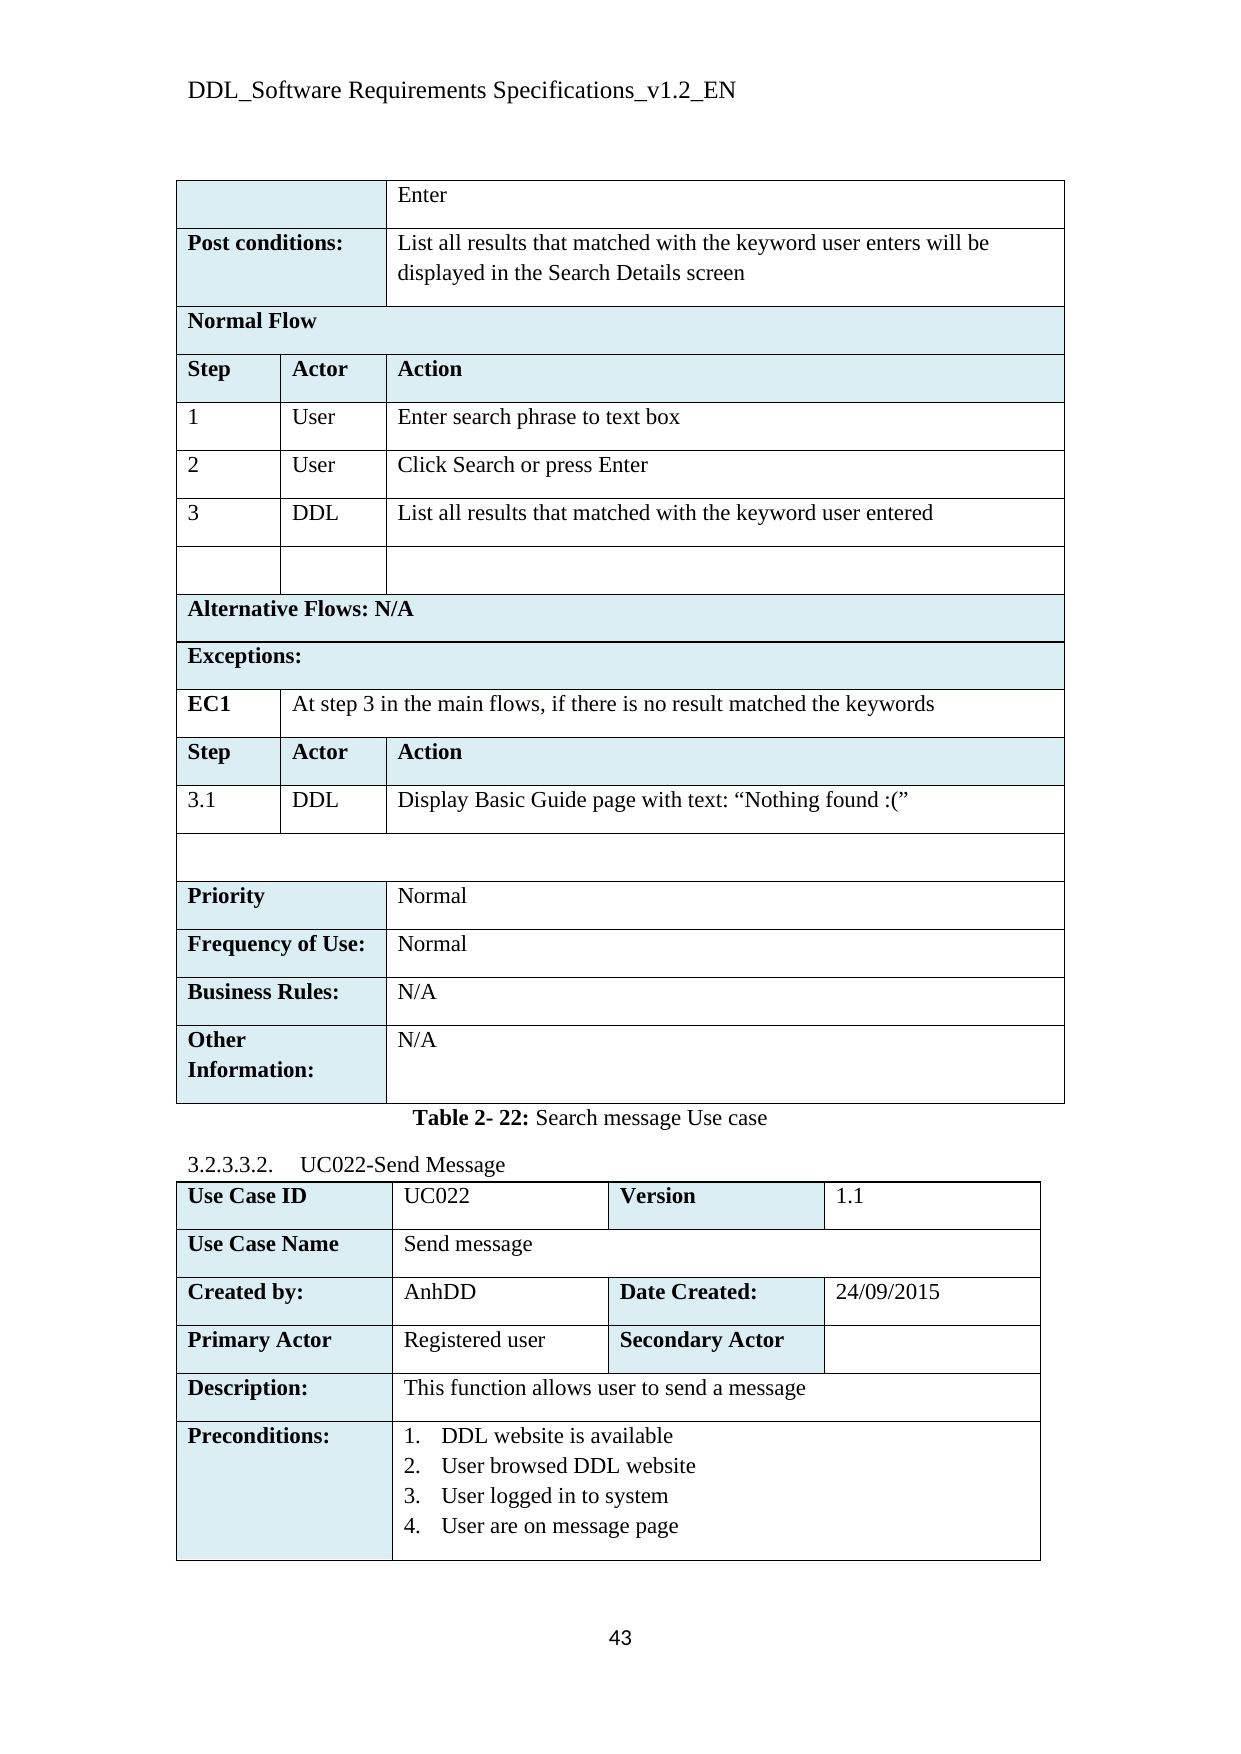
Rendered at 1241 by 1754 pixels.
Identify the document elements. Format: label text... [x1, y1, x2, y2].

table_cell AnhDD [393, 1278, 608, 1325]
table_cell [177, 834, 1064, 881]
table_cell Actor [281, 355, 386, 402]
table_cell Send message [393, 1230, 1040, 1277]
table_cell 1 [177, 403, 280, 450]
table_cell Business Rules: [177, 978, 386, 1025]
table_cell DDL [281, 499, 386, 546]
table_cell DDL [281, 786, 386, 833]
table_cell Normal [387, 930, 1064, 977]
table_cell This function allows user to send a message [393, 1374, 1040, 1421]
table_cell [281, 547, 386, 593]
table_cell Registered user [393, 1326, 608, 1373]
table_cell 2 [177, 451, 280, 498]
table_cell Display Basic Guide page with text: “Nothing found :(” [387, 786, 1064, 833]
table_cell EC1 [177, 690, 280, 737]
table_cell Priority [177, 882, 386, 929]
table_cell Exceptions: [177, 643, 1064, 689]
text Table 2- 22: Search message Use case [337, 1104, 1053, 1130]
table_cell 3 [177, 499, 280, 546]
table_cell Alternative Flows: N/A [177, 595, 1064, 641]
table_cell Step [177, 738, 280, 785]
table_header Version [609, 1183, 824, 1229]
table_cell Use Case Name [177, 1230, 392, 1277]
table_cell Created by: [177, 1278, 392, 1325]
table_header Use Case ID [177, 1183, 392, 1229]
table_cell Actor [281, 738, 386, 785]
table_cell Trigger: [177, 181, 386, 228]
table_cell Action [387, 738, 1064, 785]
table_cell Enter search phrase to text box [387, 403, 1064, 450]
subtitle UC022-Send Message [187, 1151, 1053, 1177]
table_cell [825, 1326, 1040, 1373]
table_cell Date Created: [609, 1278, 824, 1325]
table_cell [387, 181, 1064, 228]
table_header UC022 [393, 1183, 608, 1229]
table_cell User [281, 403, 386, 450]
table_cell Primary Actor [177, 1326, 392, 1373]
table_cell User [281, 451, 386, 498]
table_cell Click Search or press Enter [387, 451, 1064, 498]
table_cell Step [177, 355, 280, 402]
table_cell Post conditions: [177, 229, 386, 306]
table_cell List all results that matched with the keyword user entered [387, 499, 1064, 546]
table_cell DDL website is available User browsed DDL website User logged in to system User are on message page [393, 1422, 1040, 1559]
table_cell List all results that matched with the keyword user enters will be displayed in the Search Details screen [387, 229, 1064, 306]
table_cell At step 3 in the main flows, if there is no result matched the keywords [281, 690, 1064, 737]
table_cell [177, 547, 280, 593]
table_cell Action [387, 355, 1064, 402]
table_cell [387, 547, 1064, 593]
table_cell Secondary Actor [609, 1326, 824, 1373]
table_cell 3.1 [177, 786, 280, 833]
table_cell Normal [387, 882, 1064, 929]
table_cell Frequency of Use: [177, 930, 386, 977]
table_cell N/A [387, 978, 1064, 1025]
table_cell 24/09/2015 [825, 1278, 1040, 1325]
table_cell N/A [387, 1026, 1064, 1103]
table_cell Normal Flow [177, 307, 1064, 354]
table_cell Description: [177, 1374, 392, 1421]
table_cell Preconditions: [177, 1422, 392, 1559]
table_header 1.1 [825, 1183, 1040, 1229]
table_cell Other Information: [177, 1026, 386, 1103]
